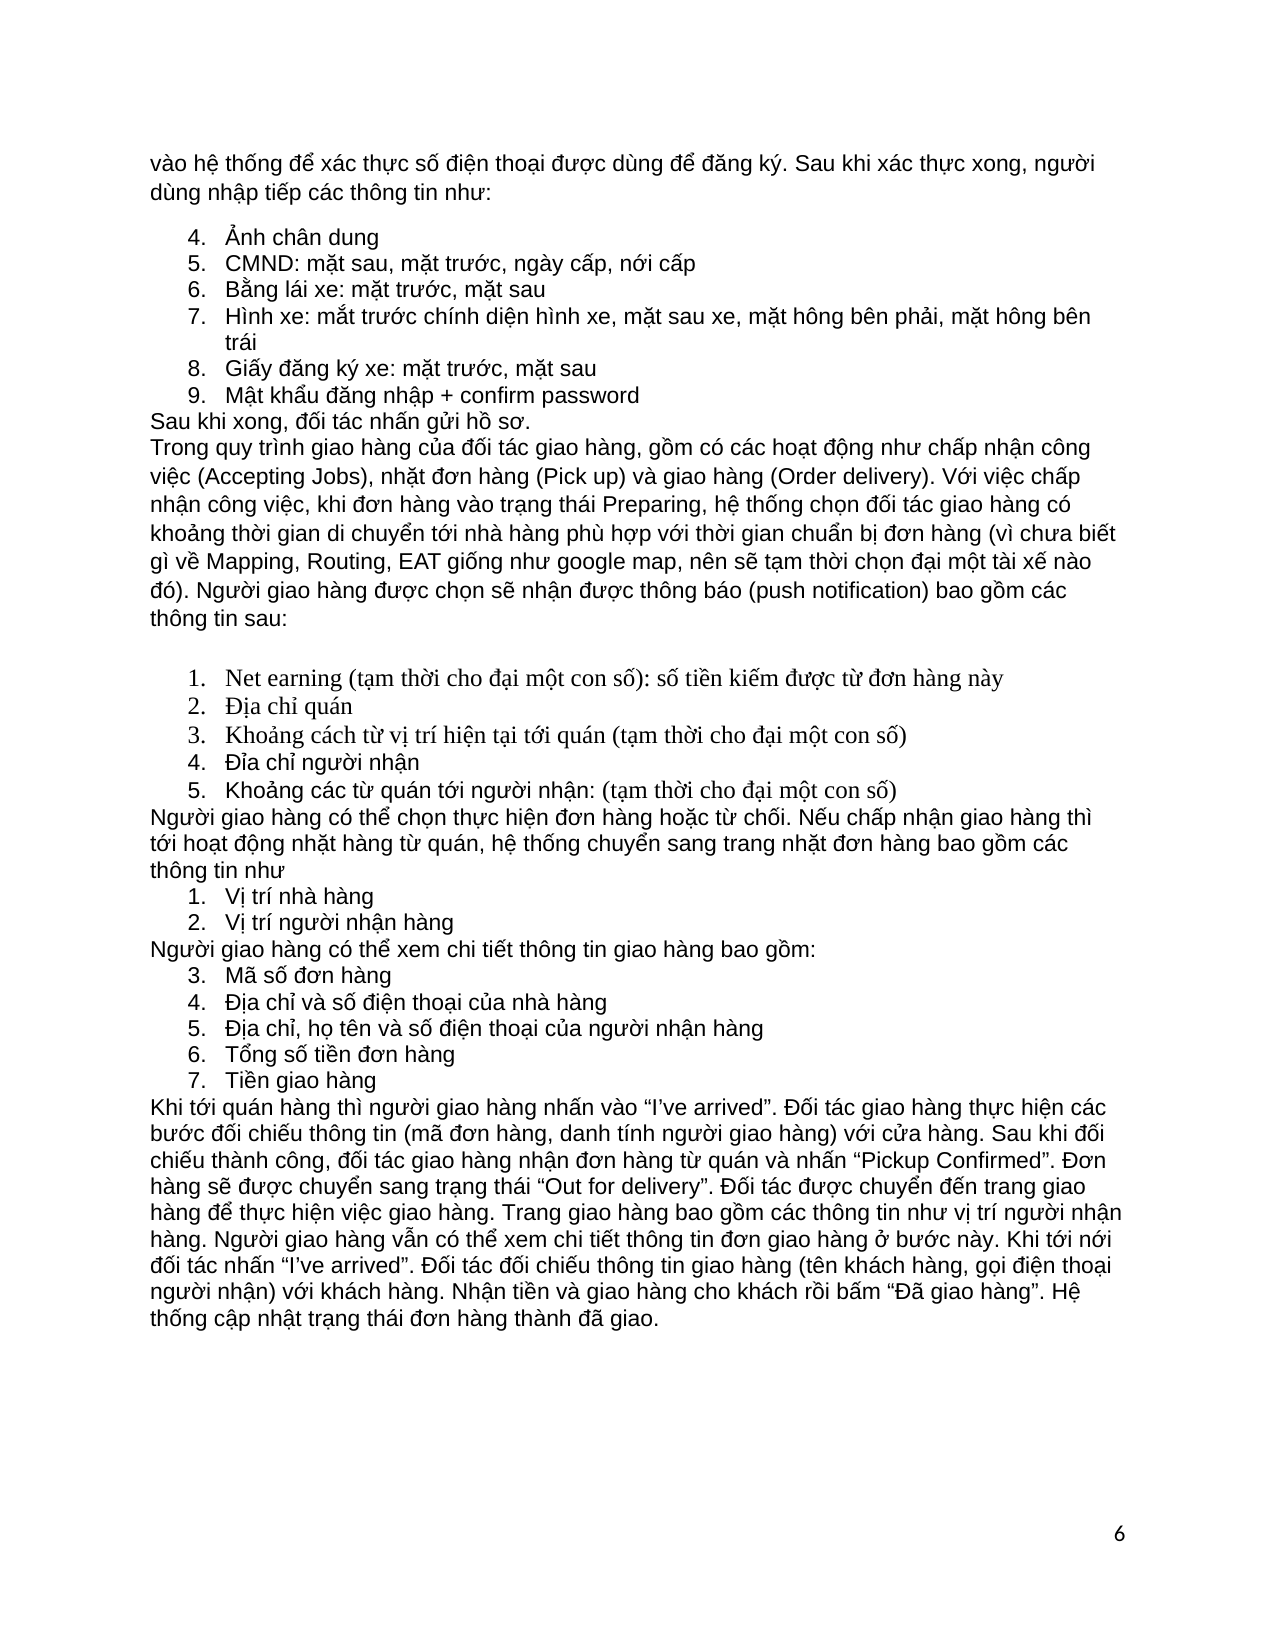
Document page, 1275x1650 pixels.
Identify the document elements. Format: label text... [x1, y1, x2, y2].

list Tiền giao hàng [187, 1155, 1125, 1181]
list Mật khẩu đăng nhập + confirm password [187, 382, 1125, 408]
list Đỉa chỉ người nhận [187, 836, 1125, 863]
list Khoảng các từ quán tới người nhận: (tạm thời cho đại một con số) [187, 863, 1125, 891]
list Giấy đăng ký xe: mặt trước, mặt sau [187, 355, 1125, 382]
list Địa chỉ, họ tên và số điện thoại của người nhận hàng [187, 1102, 1125, 1129]
text Người giao hàng có thể chọn thực hiện đơn hàng hoặc từ chối. Nếu chấp nhận giao hàng thì tới hoạt động nhặt hàng từ quán, hệ thống chuyển sang trang nhặt đơn hàng bao gồm các thông tin như [150, 891, 1125, 971]
text Khi tới quán hàng thì người giao hàng nhấn vào “I’ve arrived”. Đối tác giao hàng thực hiện các bước đối chiếu thông tin (mã đơn hàng, danh tính người giao hàng) với cửa hàng. Sau khi đối chiếu thành công, đối tác giao hàng nhận đơn hàng từ quán và nhấn “Pickup Confirmed”. Đơn hàng sẽ được chuyển sang trạng thái “Out for delivery”. Đối tác được chuyển đến trang giao hàng để thực hiện việc giao hàng. Trang giao hàng bao gồm các thông tin như vị trí người nhận hàng. Người giao hàng vẫn có thể xem chi tiết thông tin đơn giao hàng ở bước này. Khi tới nới đối tác nhấn “I’ve arrived”. Đối tác đối chiếu thông tin giao hàng (tên khách hàng, gọi điện thoại người nhận) với khách hàng. Nhận tiền và giao hàng cho khách rồi bấm “Đã giao hàng”. Hệ thống cập nhật trạng thái đơn hàng thành đã giao. [150, 1181, 1125, 1418]
text Người giao hàng có thể xem chi tiết thông tin giao hàng bao gồm: [150, 1023, 1125, 1049]
list Bằng lái xe: mặt trước, mặt sau [187, 276, 1125, 303]
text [150, 150, 1125, 205]
list Mã số đơn hàng [187, 1049, 1125, 1076]
list Net earning (tạm thời cho đại một con số): số tiền kiếm được từ đơn hàng này [187, 663, 1125, 691]
text Sau khi xong, đối tác nhấn gửi hồ sơ. [150, 408, 1125, 434]
list Vị trí người nhận hàng [187, 997, 1125, 1023]
list CMND: mặt sau, mặt trước, ngày cấp, nới cấp [187, 250, 1125, 276]
list Hình xe: mắt trước chính diện hình xe, mặt sau xe, mặt hông bên phải, mặt hông bên trái [187, 303, 1125, 355]
list Địa chỉ và số điện thoại của nhà hàng [187, 1076, 1125, 1102]
list Khoảng cách từ vị trí hiện tại tới quán (tạm thời cho đại một con số) [187, 778, 1125, 807]
list Địa chỉ quán [187, 721, 1125, 749]
list Ảnh chân dung [187, 223, 1125, 250]
list Tổng số tiền đơn hàng [187, 1129, 1125, 1155]
text Trong quy trình giao hàng của đối tác giao hàng, gồm có các hoạt động như chấp nhận công việc (Accepting Jobs), nhặt đơn hàng (Pick up) và giao hàng (Order delivery). Với việc chấp nhận công việc, khi đơn hàng vào trạng thái Preparing, hệ thống chọn đối tác giao hàng có khoảng thời gian di chuyển tới nhà hàng phù hợp với thời gian chuẩn bị đơn hàng (vì chưa biết gì về Mapping, Routing, EAT giống như google map, nên sẽ tạm thời chọn đại một tài xế nào đó). Người giao hàng được chọn sẽ nhận được thông báo (push notification) bao gồm các thông tin sau: [150, 434, 1125, 631]
list Vị trí nhà hàng [187, 971, 1125, 997]
